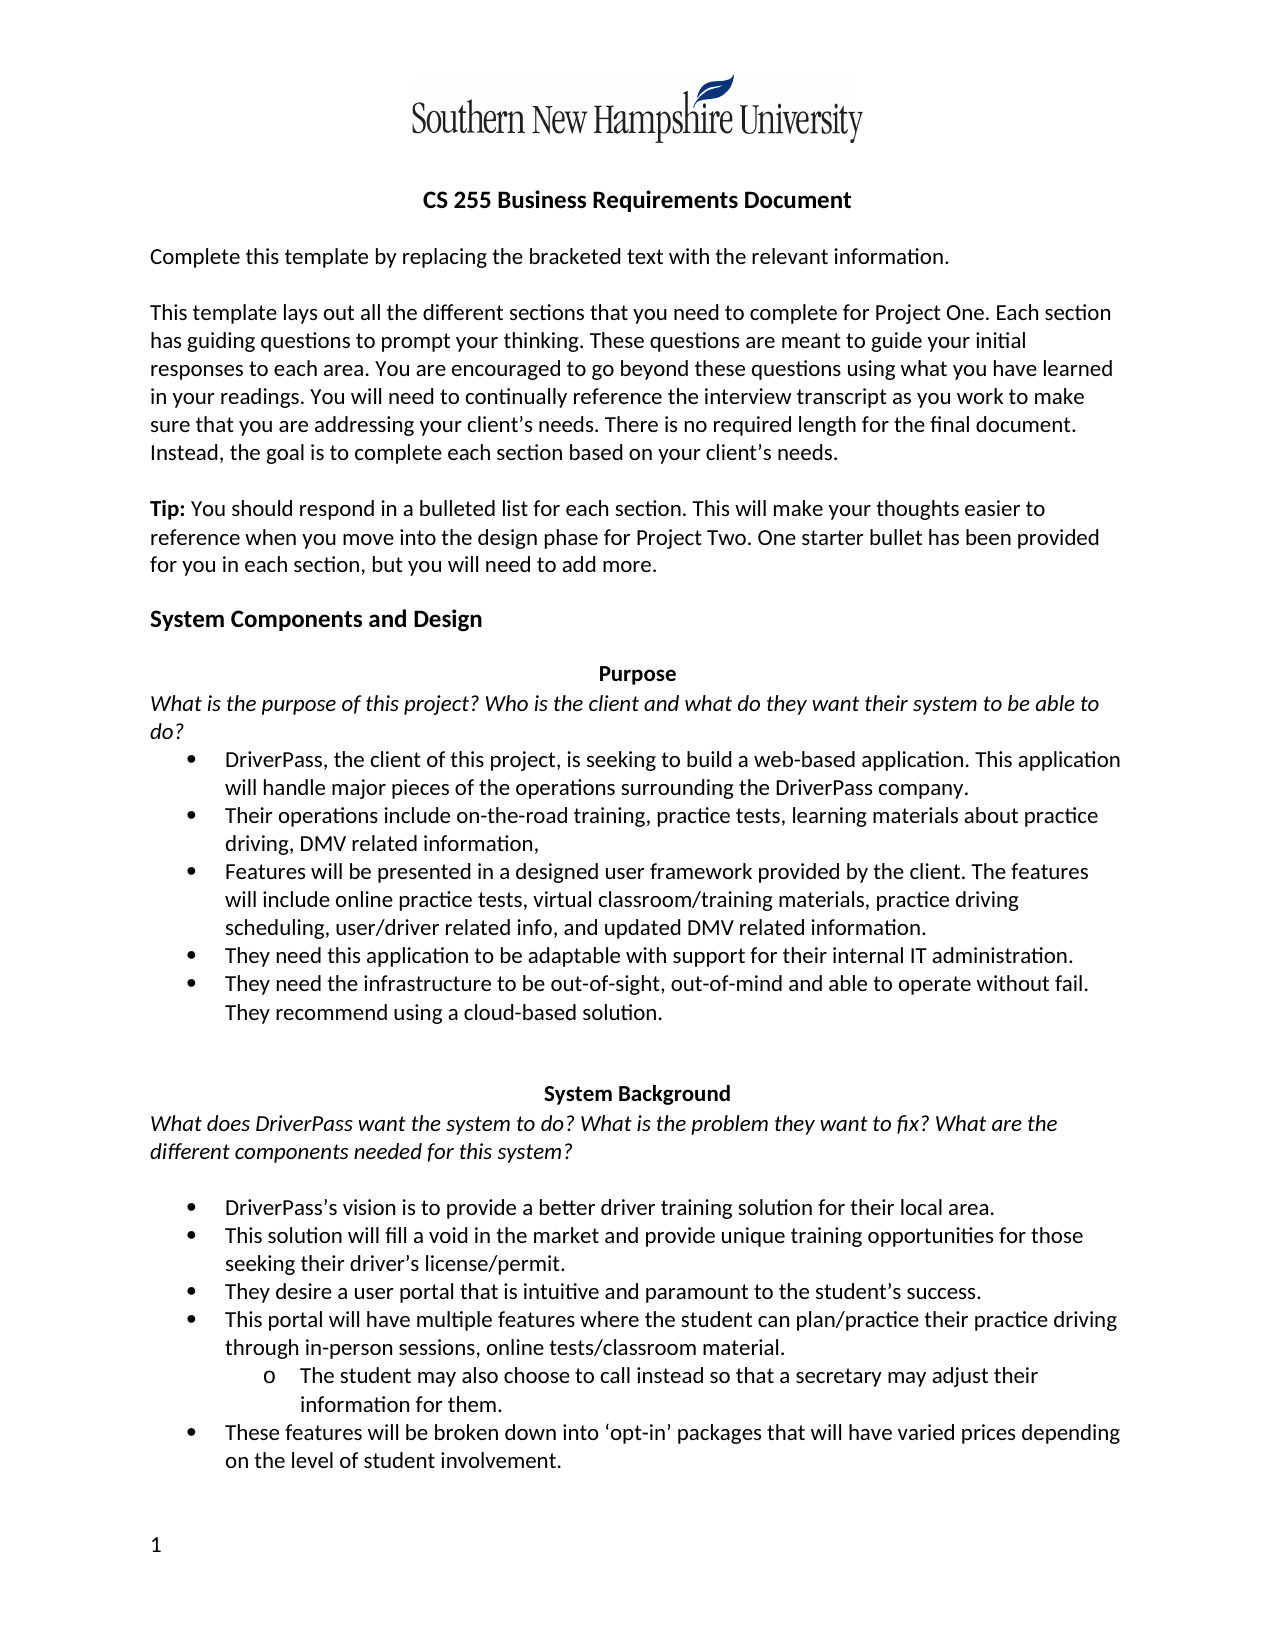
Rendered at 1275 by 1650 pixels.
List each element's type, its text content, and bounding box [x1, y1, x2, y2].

list Features will be presented in a designed user framework provided by the client. The features will include online practice tests, virtual classroom/training materials, practice driving scheduling, user/driver related info, and updated DMV related information. [187, 857, 1125, 942]
picture [412, 75, 863, 143]
list They need this application to be adaptable with support for their internal IT administration. [187, 942, 1125, 969]
list These features will be broken down into ‘opt-in’ packages that will have varied prices depending on the level of student involvement. [187, 1418, 1125, 1474]
list DriverPass, the client of this project, is seeking to build a web-based application. This application will handle major pieces of the operations surrounding the DriverPass company. [187, 745, 1125, 801]
list DriverPass’s vision is to provide a better driver training solution for their local area. [187, 1193, 1125, 1221]
subtitle Purpose [150, 659, 1125, 687]
text What is the purpose of this project? Who is the client and what do they want their system to be able to do? [150, 689, 1125, 745]
subtitle CS 255 Business Requirements Document [150, 184, 1125, 214]
list This solution will fill a void in the market and provide unique training opportunities for those seeking their driver’s license/permit. [187, 1221, 1125, 1277]
list This portal will have multiple features where the student can plan/practice their practice driving through in-person sessions, online tests/classroom material. [187, 1305, 1125, 1361]
list They desire a user portal that is intuitive and paramount to the student’s success. [187, 1277, 1125, 1305]
text This template lays out all the different sections that you need to complete for Project One. Each section has guiding questions to prompt your thinking. These questions are meant to guide your initial responses to each area. You are encouraged to go beyond these questions using what you have learned in your readings. You will need to continually reference the interview transcript as you work to make sure that you are addressing your client’s needs. There is no required length for the final document. Instead, the goal is to complete each section based on your client’s needs. [150, 298, 1125, 467]
subtitle System Components and Design [150, 604, 1125, 634]
list They need the infrastructure to be out-of-sight, out-of-mind and able to operate without fail. They recommend using a cloud-based solution. [187, 969, 1125, 1026]
text Complete this template by replacing the bracketed text with the relevant information. [150, 242, 1125, 270]
list Their operations include on-the-road training, practice tests, learning materials about practice driving, DMV related information, [187, 801, 1125, 857]
list The student may also choose to call instead so that a secretary may adjust their information for them. [262, 1361, 1125, 1418]
text What does DriverPass want the system to do? What is the problem they want to fix? What are the different components needed for this system? [150, 1109, 1125, 1165]
subtitle System Background [150, 1079, 1125, 1107]
text Tip: You should respond in a bulleted list for each section. This will make your thoughts easier to reference when you move into the design phase for Project Two. One starter bullet has been provided for you in each section, but you will need to add more. [150, 494, 1125, 579]
